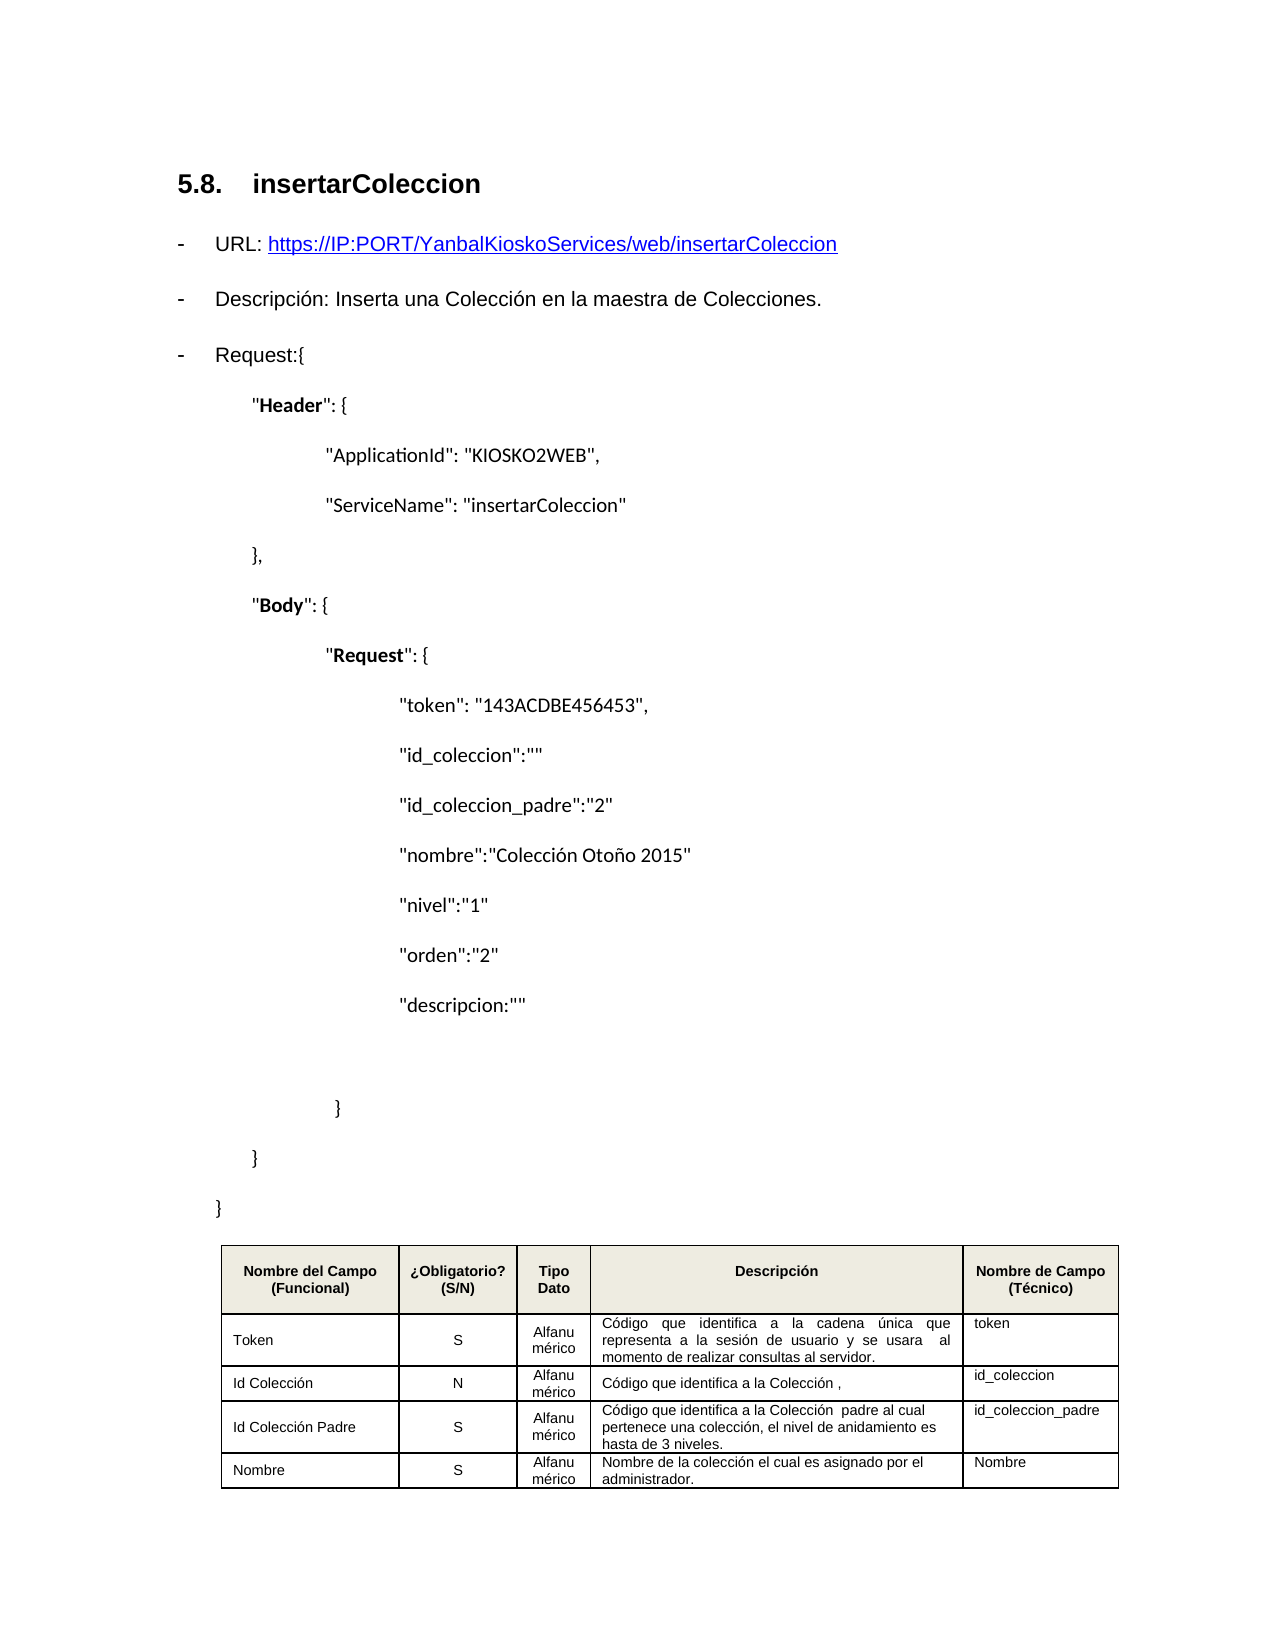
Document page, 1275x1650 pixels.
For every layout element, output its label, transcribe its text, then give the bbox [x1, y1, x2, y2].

table_header Nombre de Campo (Técnico) [964, 1246, 1118, 1313]
text } [215, 1145, 1098, 1170]
text "Header": { [215, 392, 1098, 417]
text } [215, 1195, 1098, 1220]
table_cell Alfanumérico [518, 1402, 590, 1452]
table_header Descripción [591, 1246, 962, 1313]
table_cell Id Colección Padre [222, 1402, 398, 1452]
table_cell Nombre [222, 1454, 398, 1487]
text "Request": { [215, 642, 1098, 667]
table_cell token [964, 1315, 1118, 1365]
table_cell S [400, 1315, 516, 1365]
text "orden":"2" [398, 942, 1098, 967]
text "descripcion:"" [398, 992, 1098, 1017]
text "ApplicationId": "KIOSKO2WEB", [215, 442, 1098, 467]
text "nivel":"1" [398, 892, 1098, 917]
list URL: https://IP:PORT/YanbalKioskoServices/web/insertarColeccion [177, 232, 1098, 256]
table_cell Código que identifica a la Colección padre al cual pertenece una colección, el nivel de anidamiento es hasta de 3 niveles. [591, 1402, 962, 1452]
table_cell Nombre de la colección el cual es asignado por el administrador. [591, 1454, 962, 1487]
table_cell N [400, 1367, 516, 1400]
text "ServiceName": "insertarColeccion" [215, 492, 1098, 517]
table_cell S [400, 1402, 516, 1452]
text } [215, 1095, 1098, 1120]
table_header ¿Obligatorio? (S/N) [400, 1246, 516, 1313]
list Descripción: Inserta una Colección en la maestra de Colecciones. [177, 287, 1098, 311]
table_header Tipo Dato [518, 1246, 590, 1313]
table_cell Alfanumérico [518, 1367, 590, 1400]
table_cell id_coleccion [964, 1367, 1118, 1400]
subtitle insertarColeccion [177, 168, 1098, 200]
table_cell S [400, 1454, 516, 1487]
table_cell id_coleccion_padre [964, 1402, 1118, 1452]
text "id_coleccion_padre":"2" [398, 792, 1098, 817]
text "token": "143ACDBE456453", [215, 692, 1098, 717]
text "id_coleccion":"" [398, 742, 1098, 767]
text }, [215, 542, 1098, 567]
table_cell Alfanumérico [518, 1315, 590, 1365]
text "Body": { [215, 592, 1098, 617]
list Request:{ [177, 342, 1098, 367]
table_cell Código que identifica a la Colección , [591, 1367, 962, 1400]
table_header Nombre del Campo (Funcional) [222, 1246, 398, 1313]
table_cell Nombre [964, 1454, 1118, 1487]
text "nombre":"Colección Otoño 2015" [398, 842, 1098, 867]
table_cell Token [222, 1315, 398, 1365]
table_cell Código que identifica a la cadena única que representa a la sesión de usuario y se usara al momento de realizar consultas al servidor. [591, 1315, 962, 1365]
table_cell Id Colección [222, 1367, 398, 1400]
table_cell Alfanumérico [518, 1454, 590, 1487]
